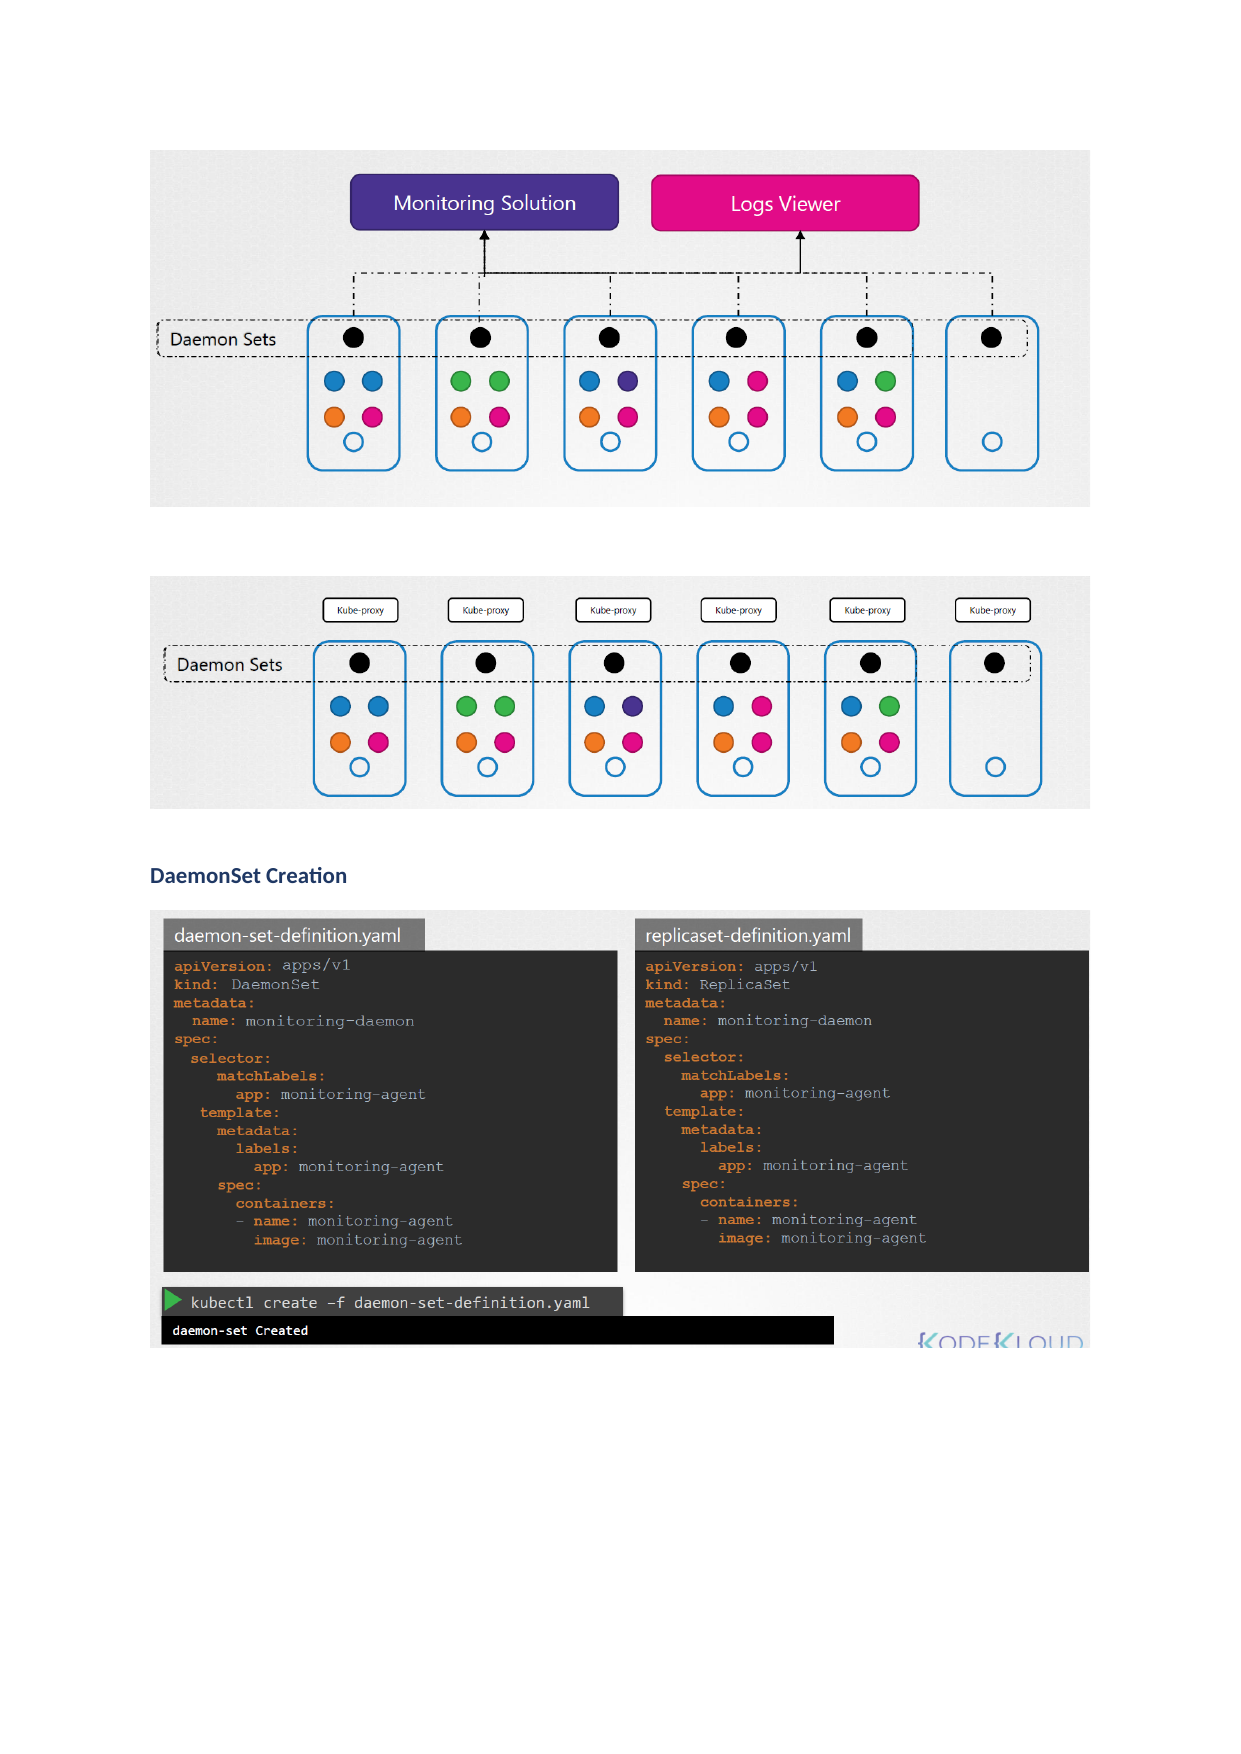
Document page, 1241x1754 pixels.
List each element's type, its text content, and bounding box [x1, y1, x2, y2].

picture [150, 576, 1091, 809]
picture [150, 910, 1091, 1348]
picture [150, 150, 1091, 507]
text DaemonSet Creation [150, 829, 1090, 889]
